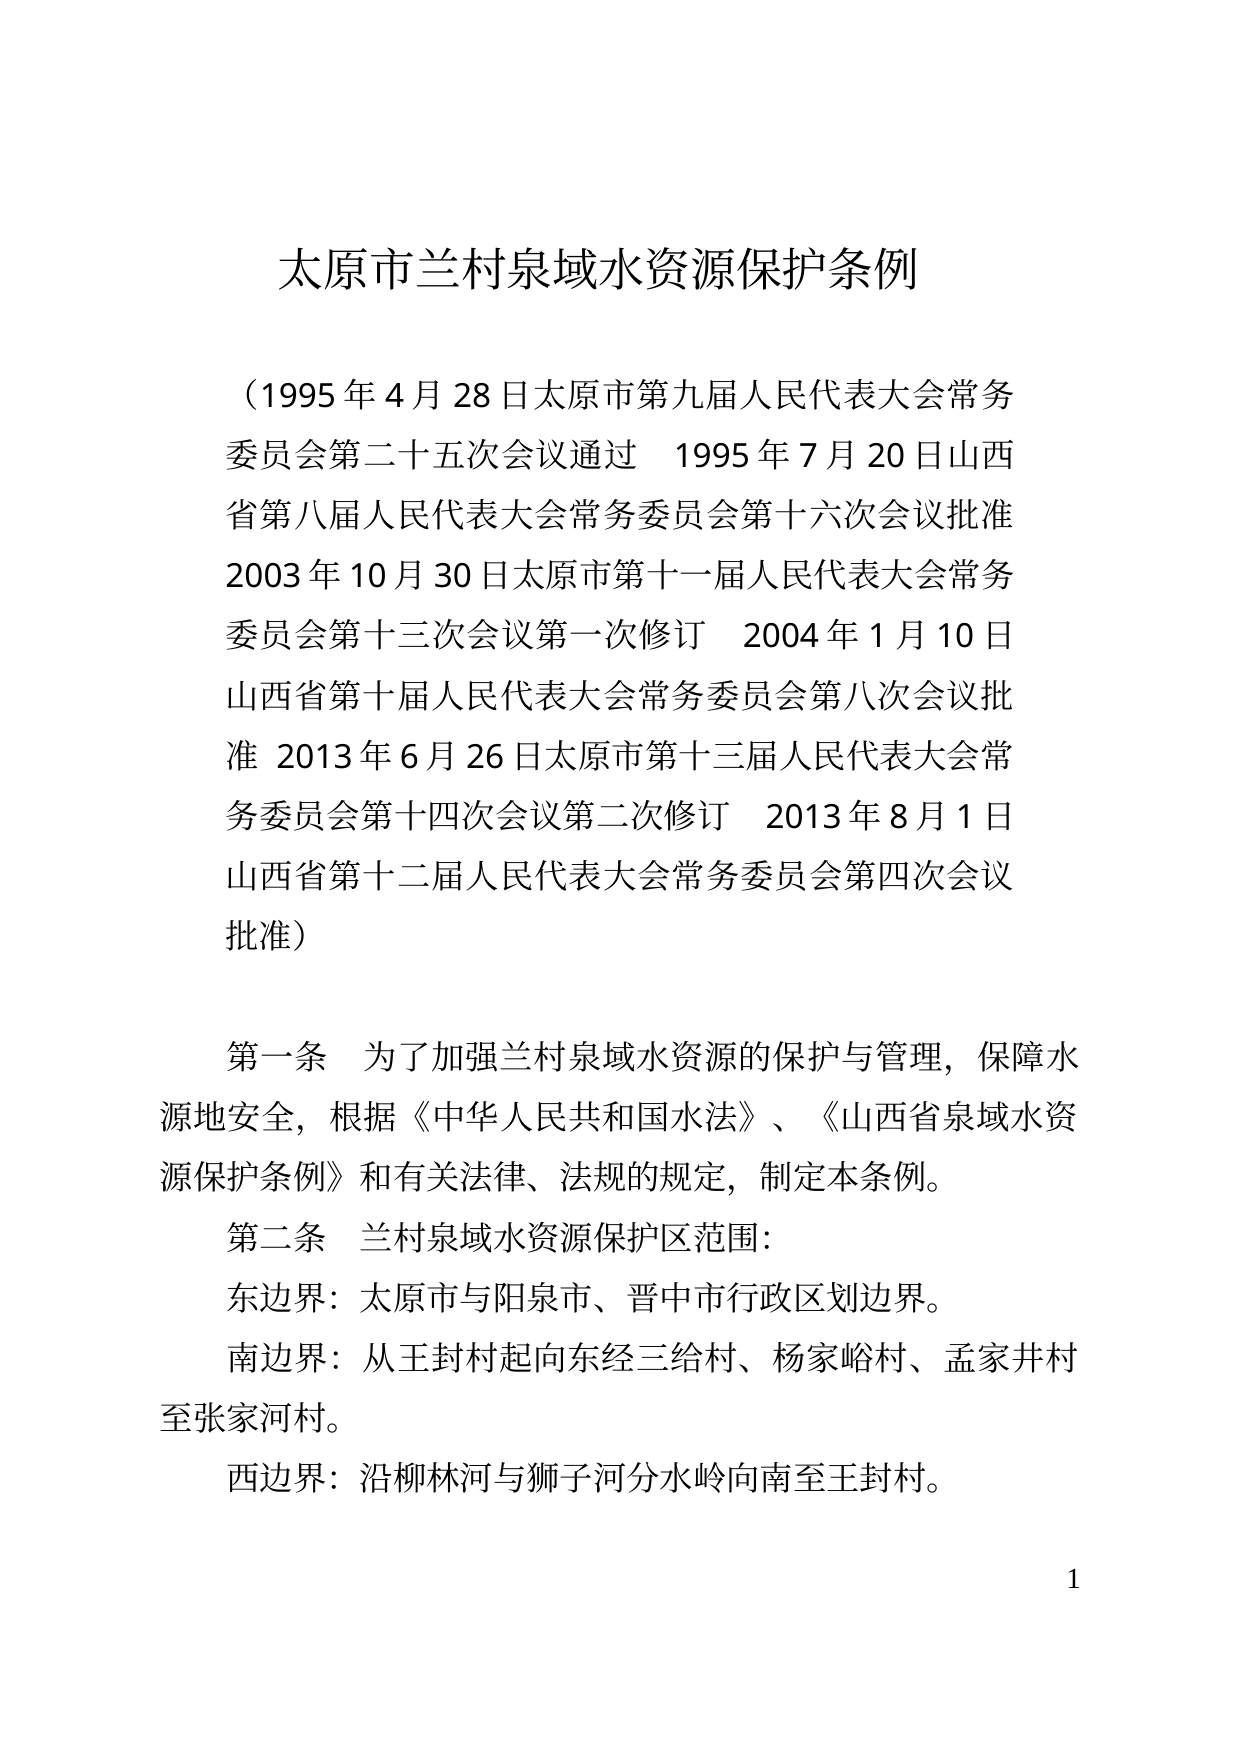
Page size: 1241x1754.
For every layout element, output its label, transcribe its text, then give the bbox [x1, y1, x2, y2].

text 南边界：从王封村起向东经三给村、杨家峪村、孟家井村至张家河村。 [159, 1322, 1081, 1443]
text （1995年4月28日太原市第九届人民代表大会常务委员会第二十五次会议通过 1995年7月20日山西省第八届人民代表大会常务委员会第十六次会议批准2003年10月30日太原市第十一届人民代表大会常务委员会第十三次会议第一次修订 2004年1月10日山西省第十届人民代表大会常务委员会第八次会议批准 2013年6月26日太原市第十三届人民代表大会常务委员会第十四次会议第二次修订 2013年8月1日山西省第十二届人民代表大会常务委员会第四次会议批准） [225, 359, 1015, 961]
text 太原市兰村泉域水资源保护条例 [159, 238, 1037, 299]
text 东边界：太原市与阳泉市、晋中市行政区划边界。 [159, 1262, 1081, 1322]
text 第一条 为了加强兰村泉域水资源的保护与管理，保障水源地安全，根据《中华人民共和国水法》、《山西省泉域水资源保护条例》和有关法律、法规的规定，制定本条例。 [159, 1021, 1081, 1202]
text 西边界：沿柳林河与狮子河分水岭向南至王封村。 [159, 1443, 1081, 1503]
text 第二条 兰村泉域水资源保护区范围： [159, 1202, 1081, 1262]
